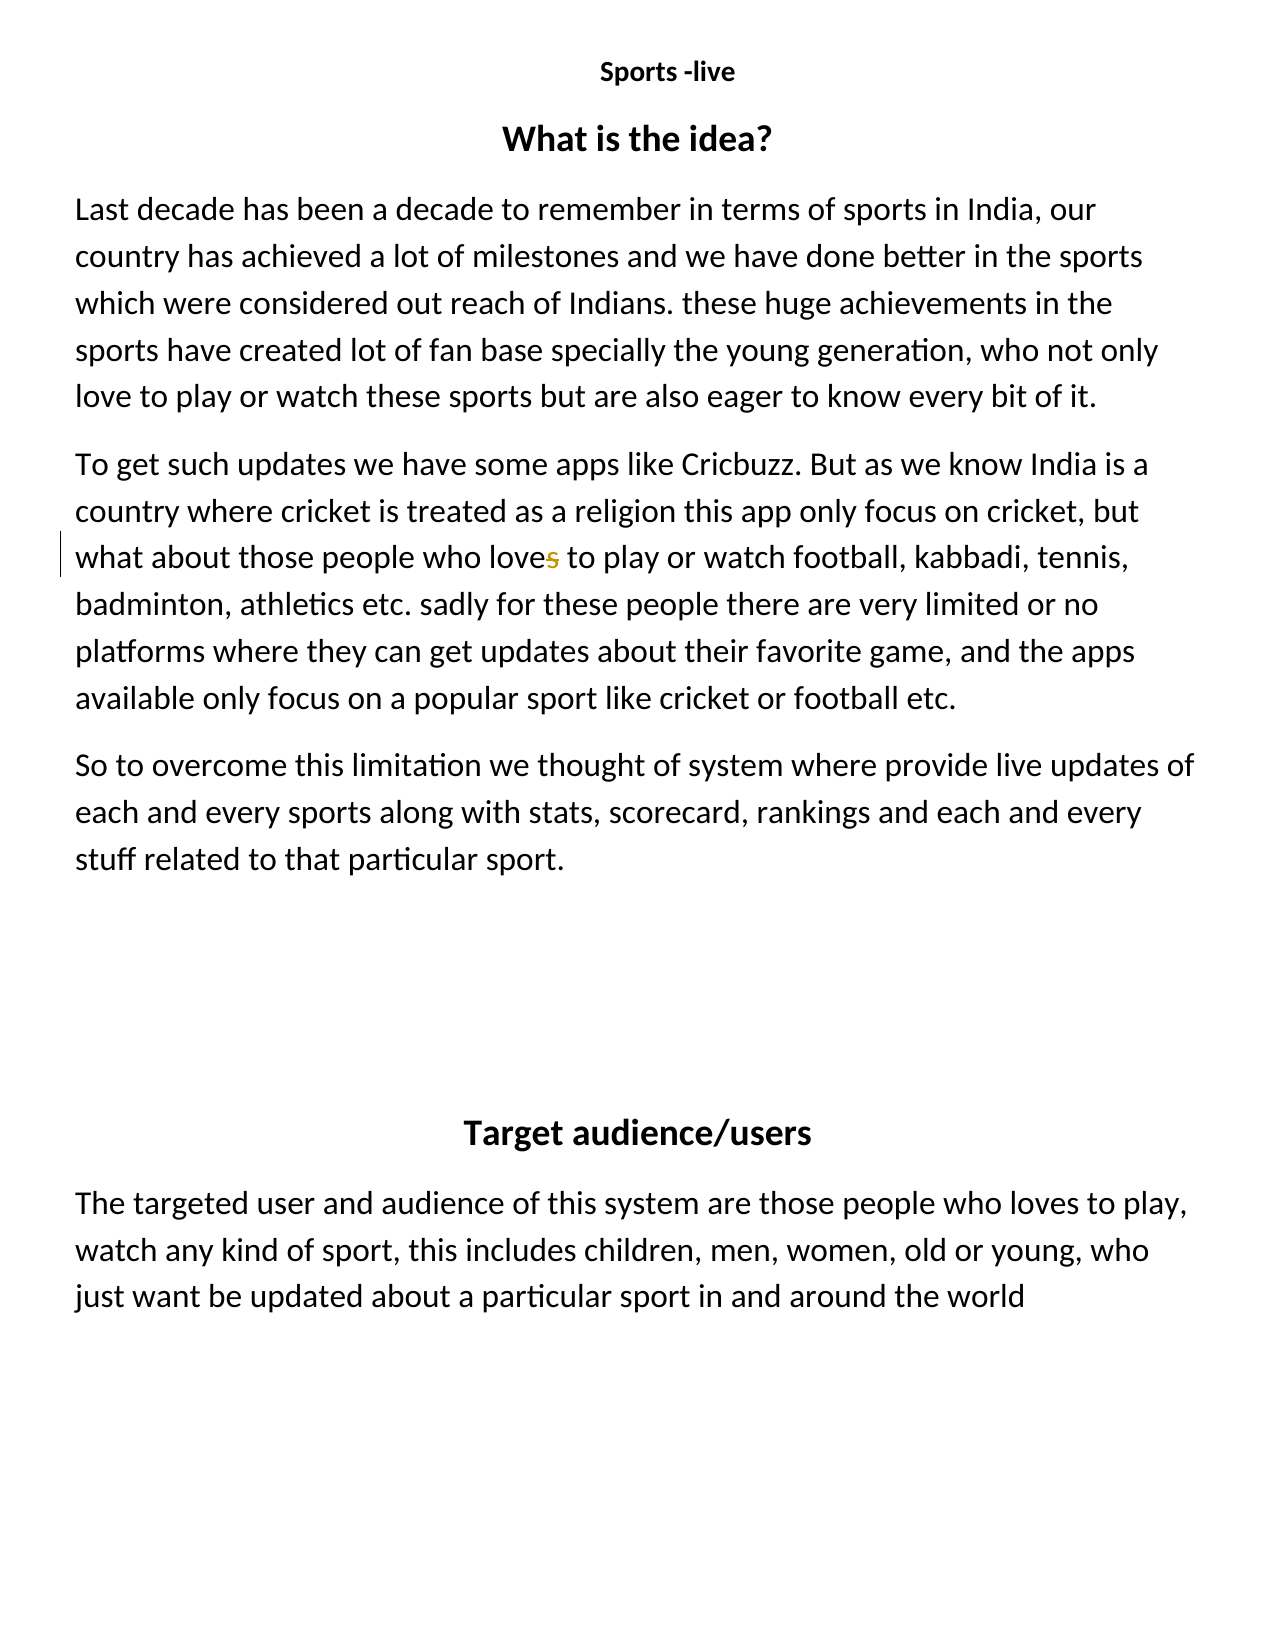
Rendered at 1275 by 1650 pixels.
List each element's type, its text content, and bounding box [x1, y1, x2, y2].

text Sports -live [75, 53, 1200, 89]
text Target audience/users [75, 1108, 1200, 1154]
text Last decade has been a decade to remember in terms of sports in India, our country has achieved a lot of milestones and we have done better in the sports which were considered out reach of Indians. these huge achievements in the sports have created lot of fan base specially the young generation, who not only love to play or watch these sports but are also eager to know every bit of it. [75, 188, 1200, 416]
text What is the idea? [75, 115, 1200, 161]
text To get such updates we have some apps like Cricbuzz. But as we know India is a country where cricket is treated as a religion this app only focus on cricket, but what about those people who love to play or watch football, kabbadi, tennis, badminton, athletics etc. sadly for these people there are very limited or no platforms where they can get updates about their favorite game, and the apps available only focus on a popular sport like cricket or football etc. [75, 443, 1200, 718]
text The targeted user and audience of this system are those people who loves to play, watch any kind of sport, this includes children, men, women, old or young, who just want be updated about a particular sport in and around the world [75, 1182, 1200, 1316]
text So to overcome this limitation we thought of system where provide live updates of each and every sports along with stats, scorecard, rankings and each and every stuff related to that particular sport. [75, 744, 1200, 879]
